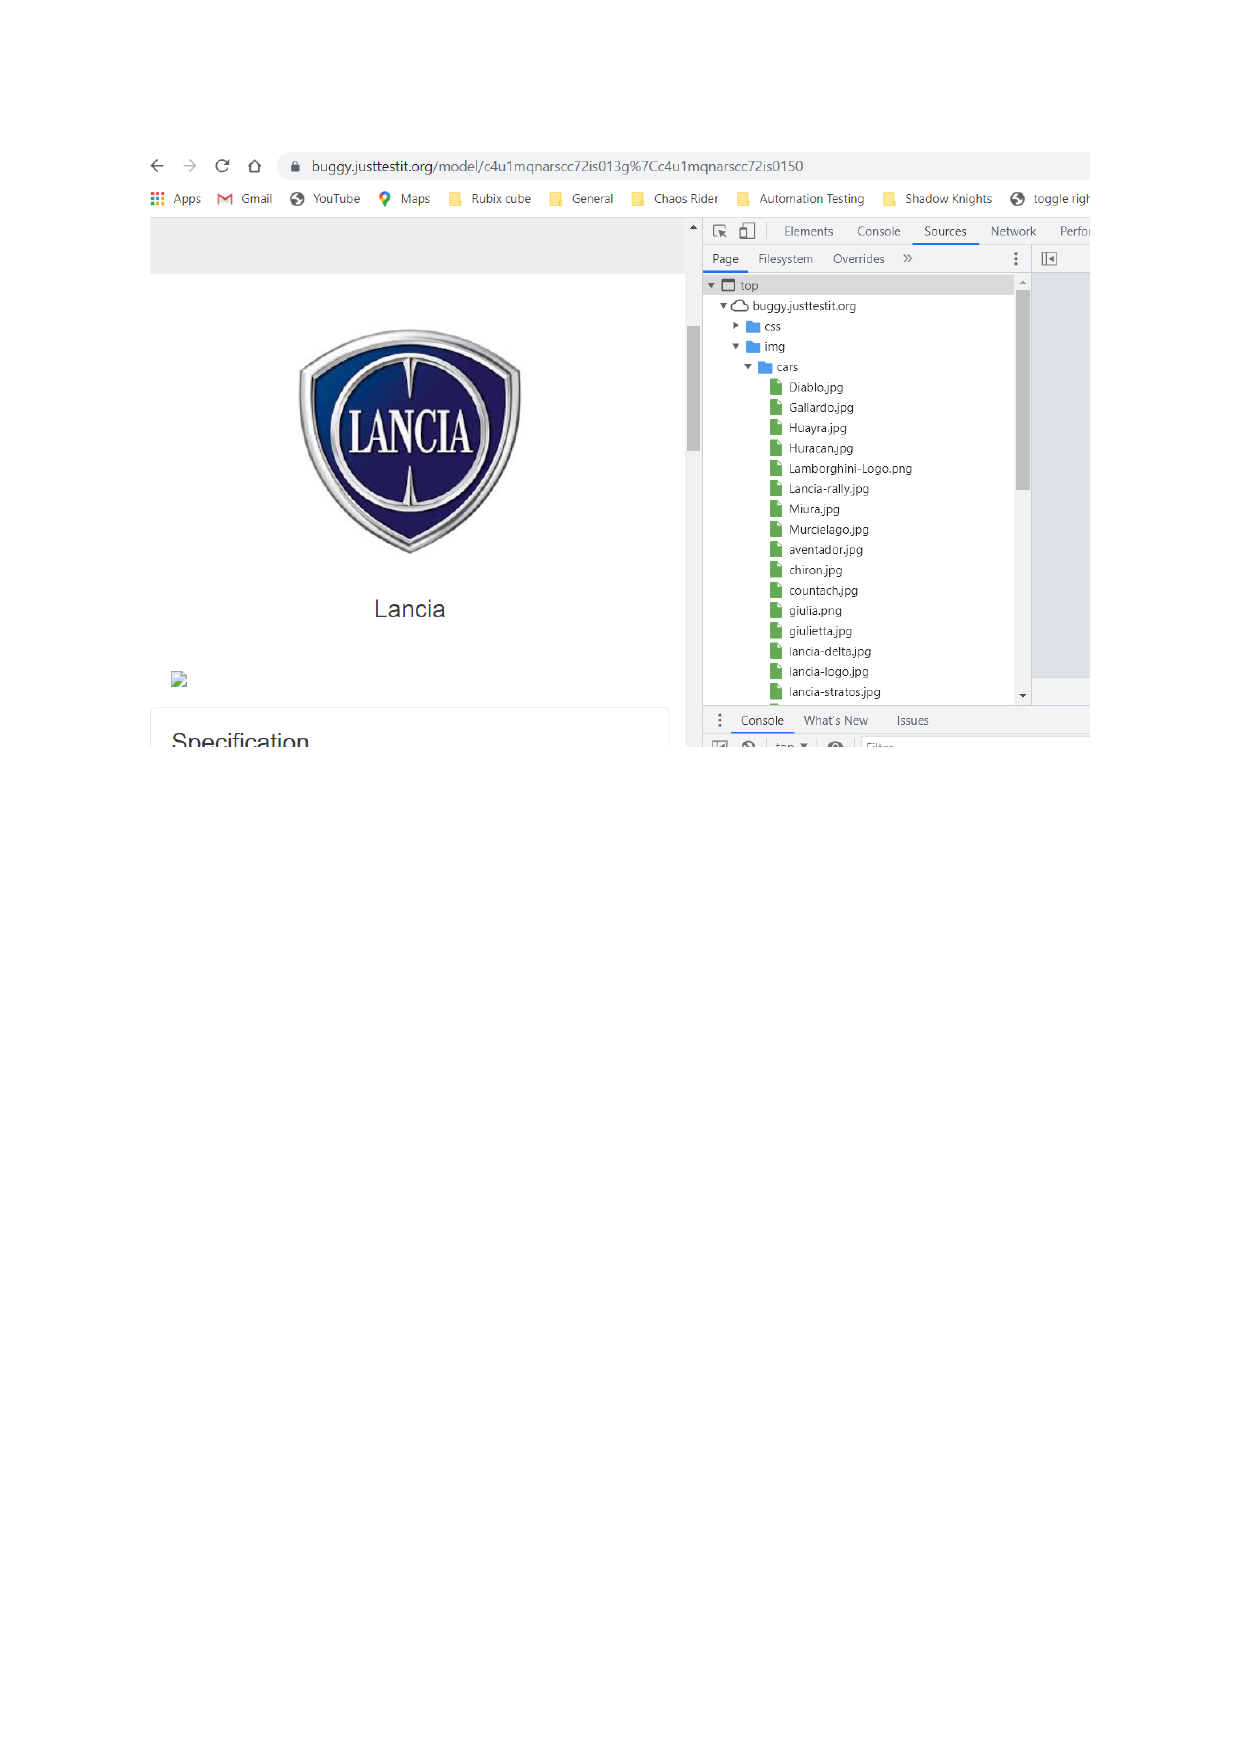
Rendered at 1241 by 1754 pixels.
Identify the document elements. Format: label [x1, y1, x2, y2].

picture [150, 150, 1091, 747]
